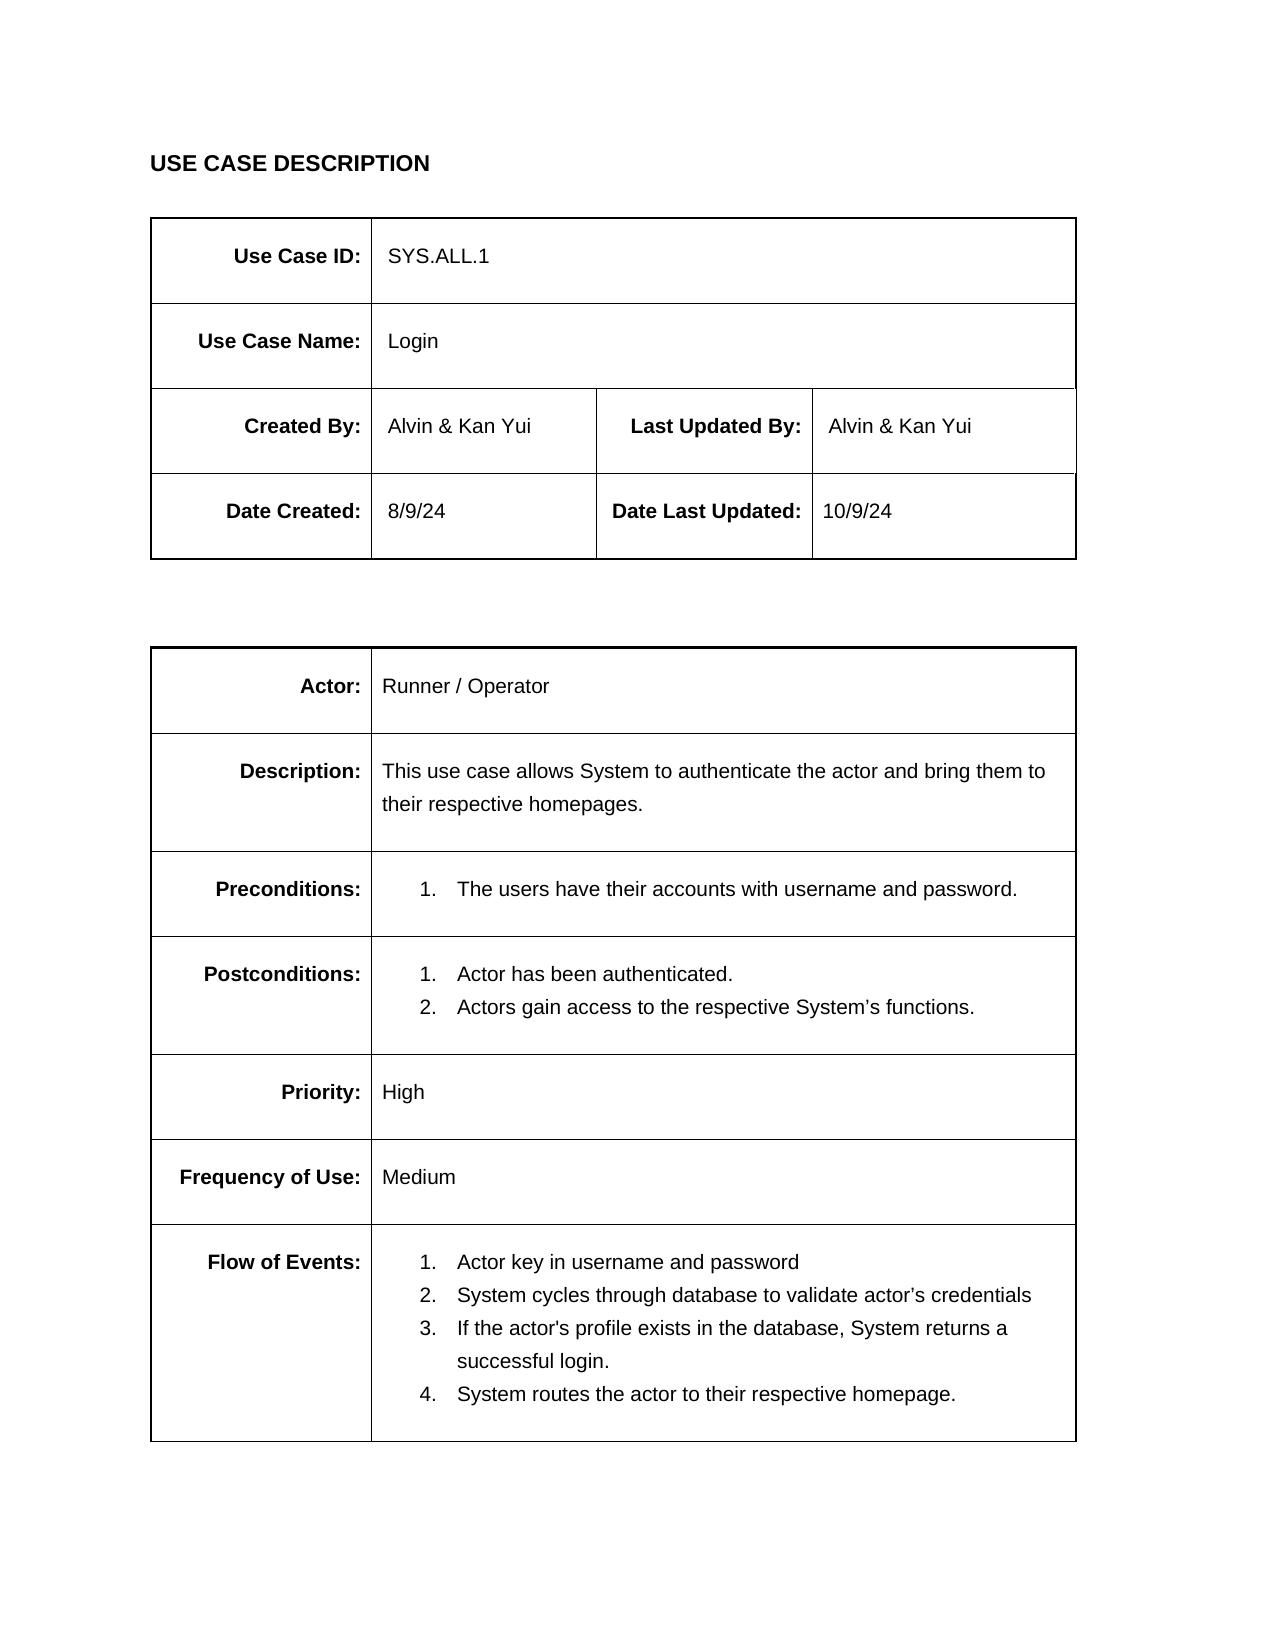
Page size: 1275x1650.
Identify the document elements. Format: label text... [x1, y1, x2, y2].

table_cell Flow of Events: [152, 1225, 371, 1441]
table_cell Medium [372, 1140, 1075, 1224]
table_header Use Case ID: [152, 219, 371, 303]
table_cell Alvin & Kan Yui [813, 388, 1076, 473]
table_cell The users have their accounts with username and password. [372, 852, 1075, 936]
table_header Actor: [152, 649, 371, 733]
text USE CASE DESCRIPTION [150, 150, 1125, 176]
table_cell Actor has been authenticated. Actors gain access to the respective System’s functions. [372, 937, 1075, 1054]
table_cell Alvin & Kan Yui [372, 389, 596, 473]
table_cell Postconditions: [152, 937, 371, 1054]
table_header Runner / Operator [372, 649, 1075, 733]
table_cell Priority: [152, 1055, 371, 1139]
table_cell Preconditions: [152, 852, 371, 936]
table_cell Date Created: [152, 474, 371, 558]
table_cell Description: [152, 734, 371, 851]
table_cell Login [372, 304, 1075, 388]
table_cell Actor key in username and password System cycles through database to validate actor’s credentials If the actor's profile exists in the database, System returns a successful login. System routes the actor to their respective homepage. [372, 1225, 1075, 1441]
table_cell 10/9/24 [813, 473, 1075, 558]
table_cell Use Case Name: [152, 304, 371, 388]
table_cell High [372, 1055, 1075, 1139]
table_header SYS.ALL.1 [372, 219, 1075, 303]
table_cell Last Updated By: [597, 389, 812, 473]
table_cell This use case allows System to authenticate the actor and bring them to their respective homepages. [372, 734, 1075, 851]
table_cell Frequency of Use: [152, 1140, 371, 1224]
table_cell 8/9/24 [372, 474, 596, 558]
table_cell Date Last Updated: [597, 474, 812, 558]
table_cell Created By: [152, 389, 371, 473]
